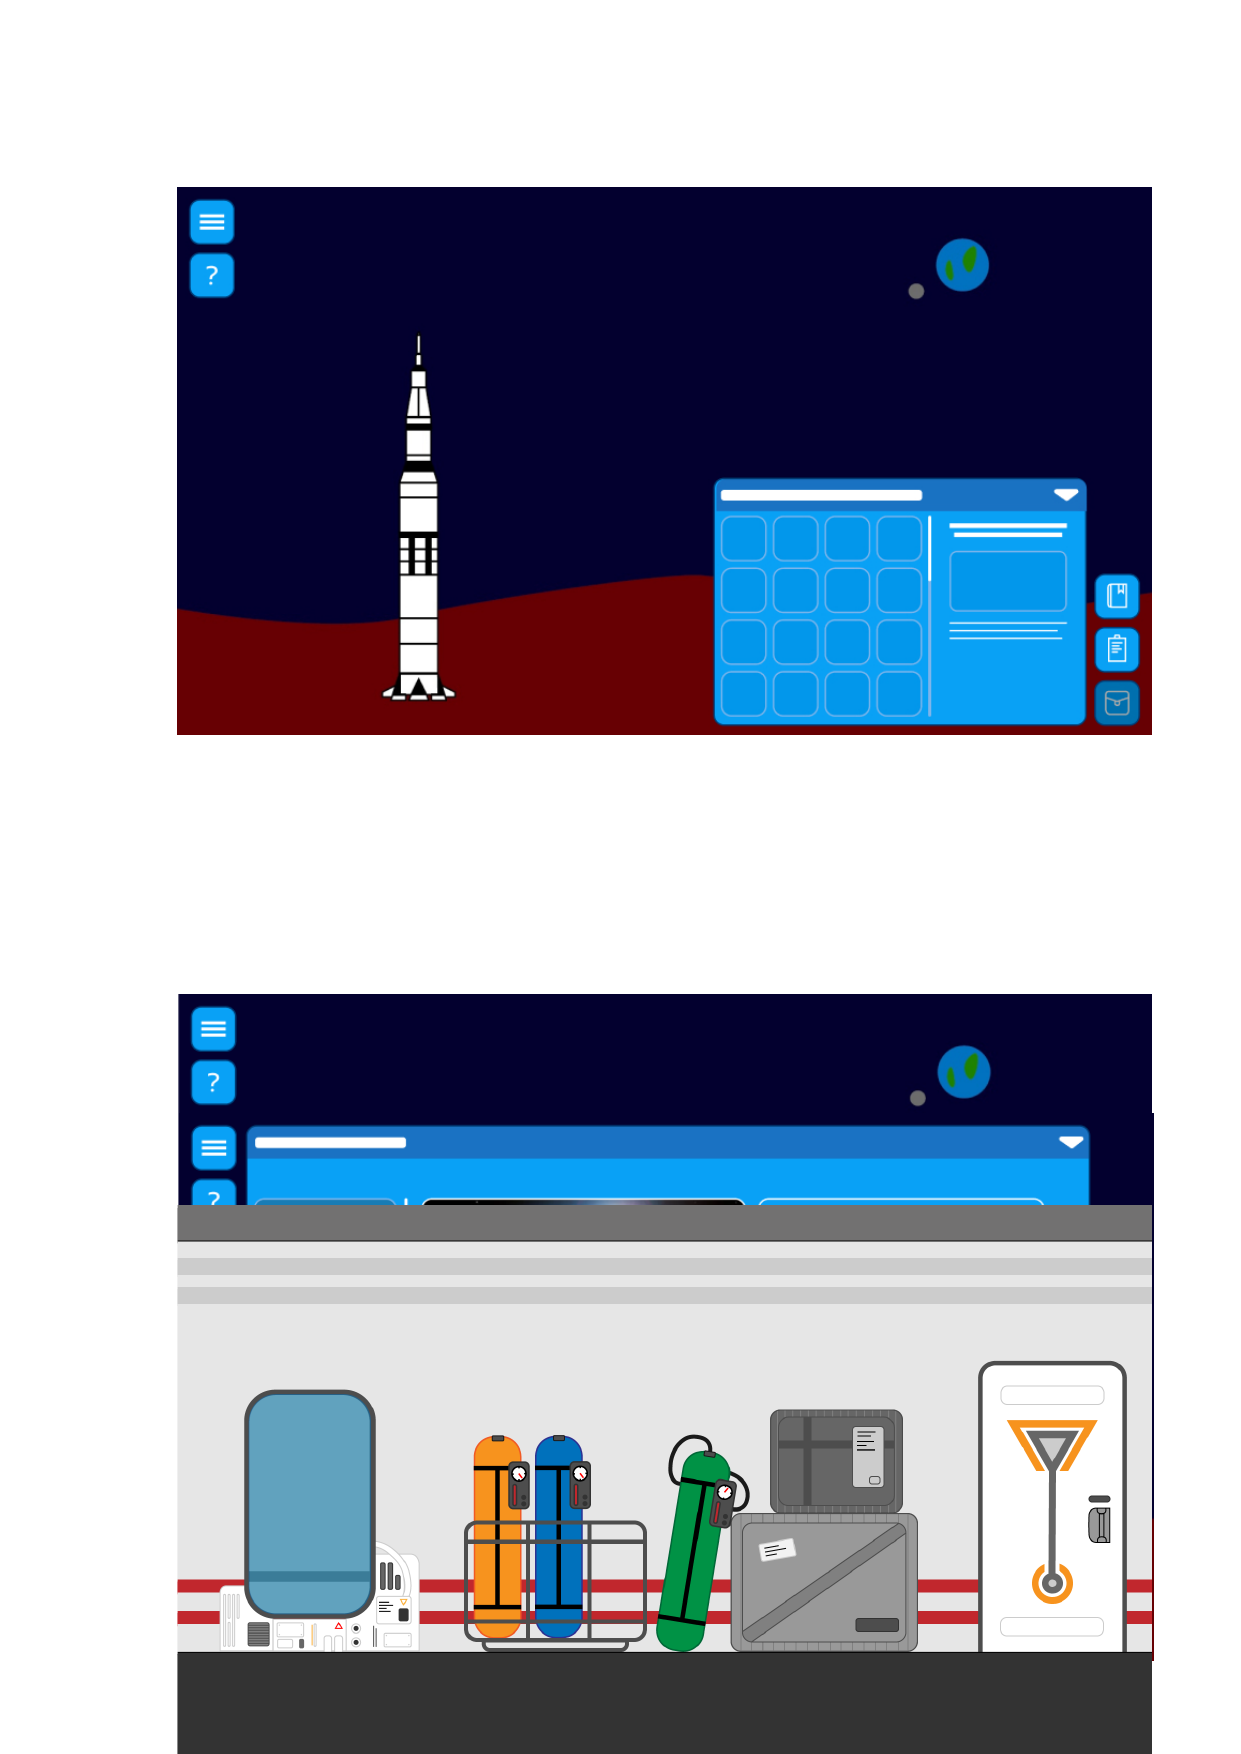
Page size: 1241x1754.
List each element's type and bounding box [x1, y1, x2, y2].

picture [177, 994, 1154, 1754]
picture [177, 187, 1152, 735]
